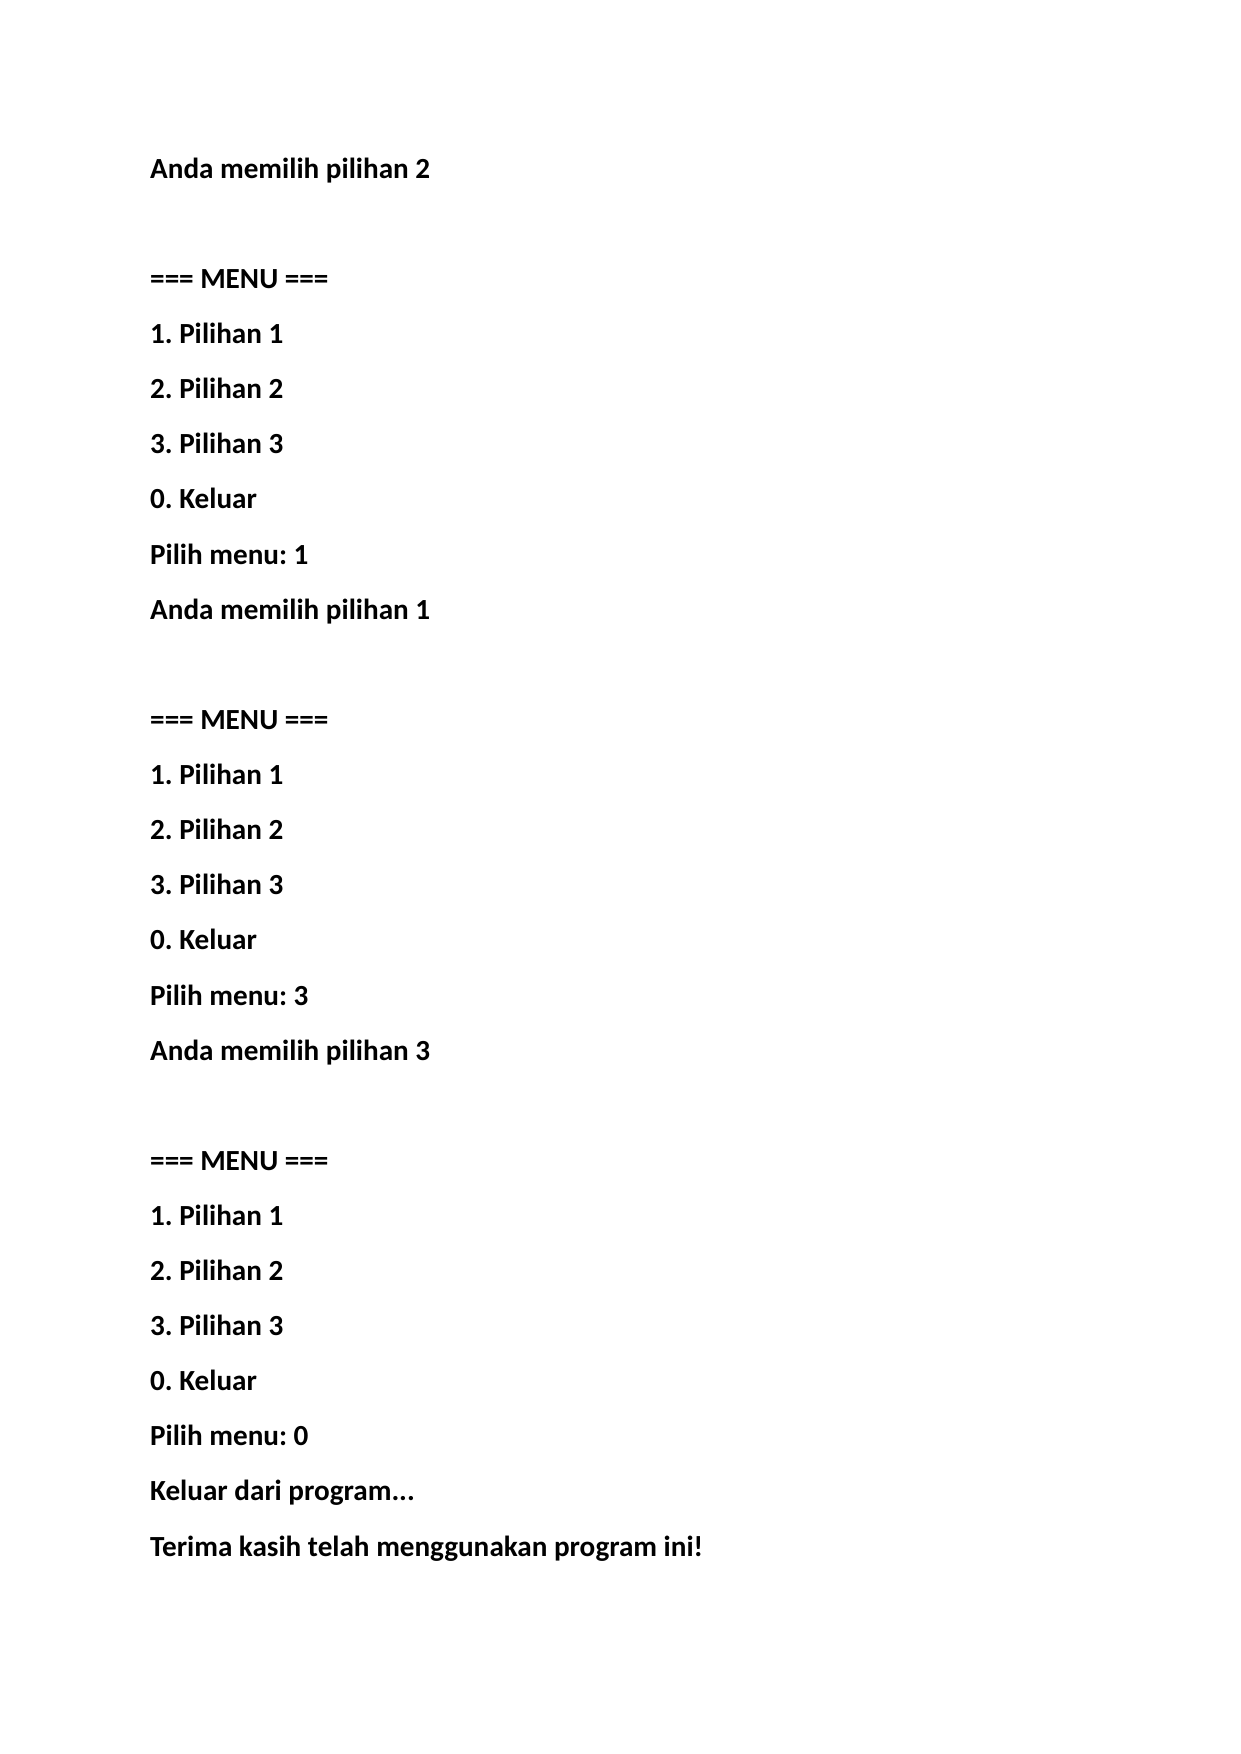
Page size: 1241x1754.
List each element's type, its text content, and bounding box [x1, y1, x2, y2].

text 1. Pilihan 1 [150, 1197, 1090, 1233]
text Pilih menu: 3 [150, 977, 1090, 1012]
text === MENU === [150, 260, 1090, 296]
text 3. Pilihan 3 [150, 426, 1090, 461]
text === MENU === [150, 701, 1090, 737]
text 0. Keluar [150, 481, 1090, 516]
text 2. Pilihan 2 [150, 811, 1090, 847]
text Pilih menu: 0 [150, 1417, 1090, 1453]
text 0. Keluar [150, 921, 1090, 957]
text Anda memilih pilihan 1 [150, 591, 1090, 626]
text 2. Pilihan 2 [150, 1252, 1090, 1288]
text 3. Pilihan 3 [150, 866, 1090, 902]
text 1. Pilihan 1 [150, 756, 1090, 792]
text Terima kasih telah menggunakan program ini! [150, 1528, 1090, 1563]
text Anda memilih pilihan 3 [150, 1032, 1090, 1067]
text 0. Keluar [150, 1362, 1090, 1398]
text 1. Pilihan 1 [150, 315, 1090, 351]
text === MENU === [150, 1142, 1090, 1177]
text Anda memilih pilihan 2 [150, 150, 1090, 186]
text Pilih menu: 1 [150, 536, 1090, 571]
text Keluar dari program... [150, 1472, 1090, 1508]
text 3. Pilihan 3 [150, 1307, 1090, 1343]
text 2. Pilihan 2 [150, 370, 1090, 406]
